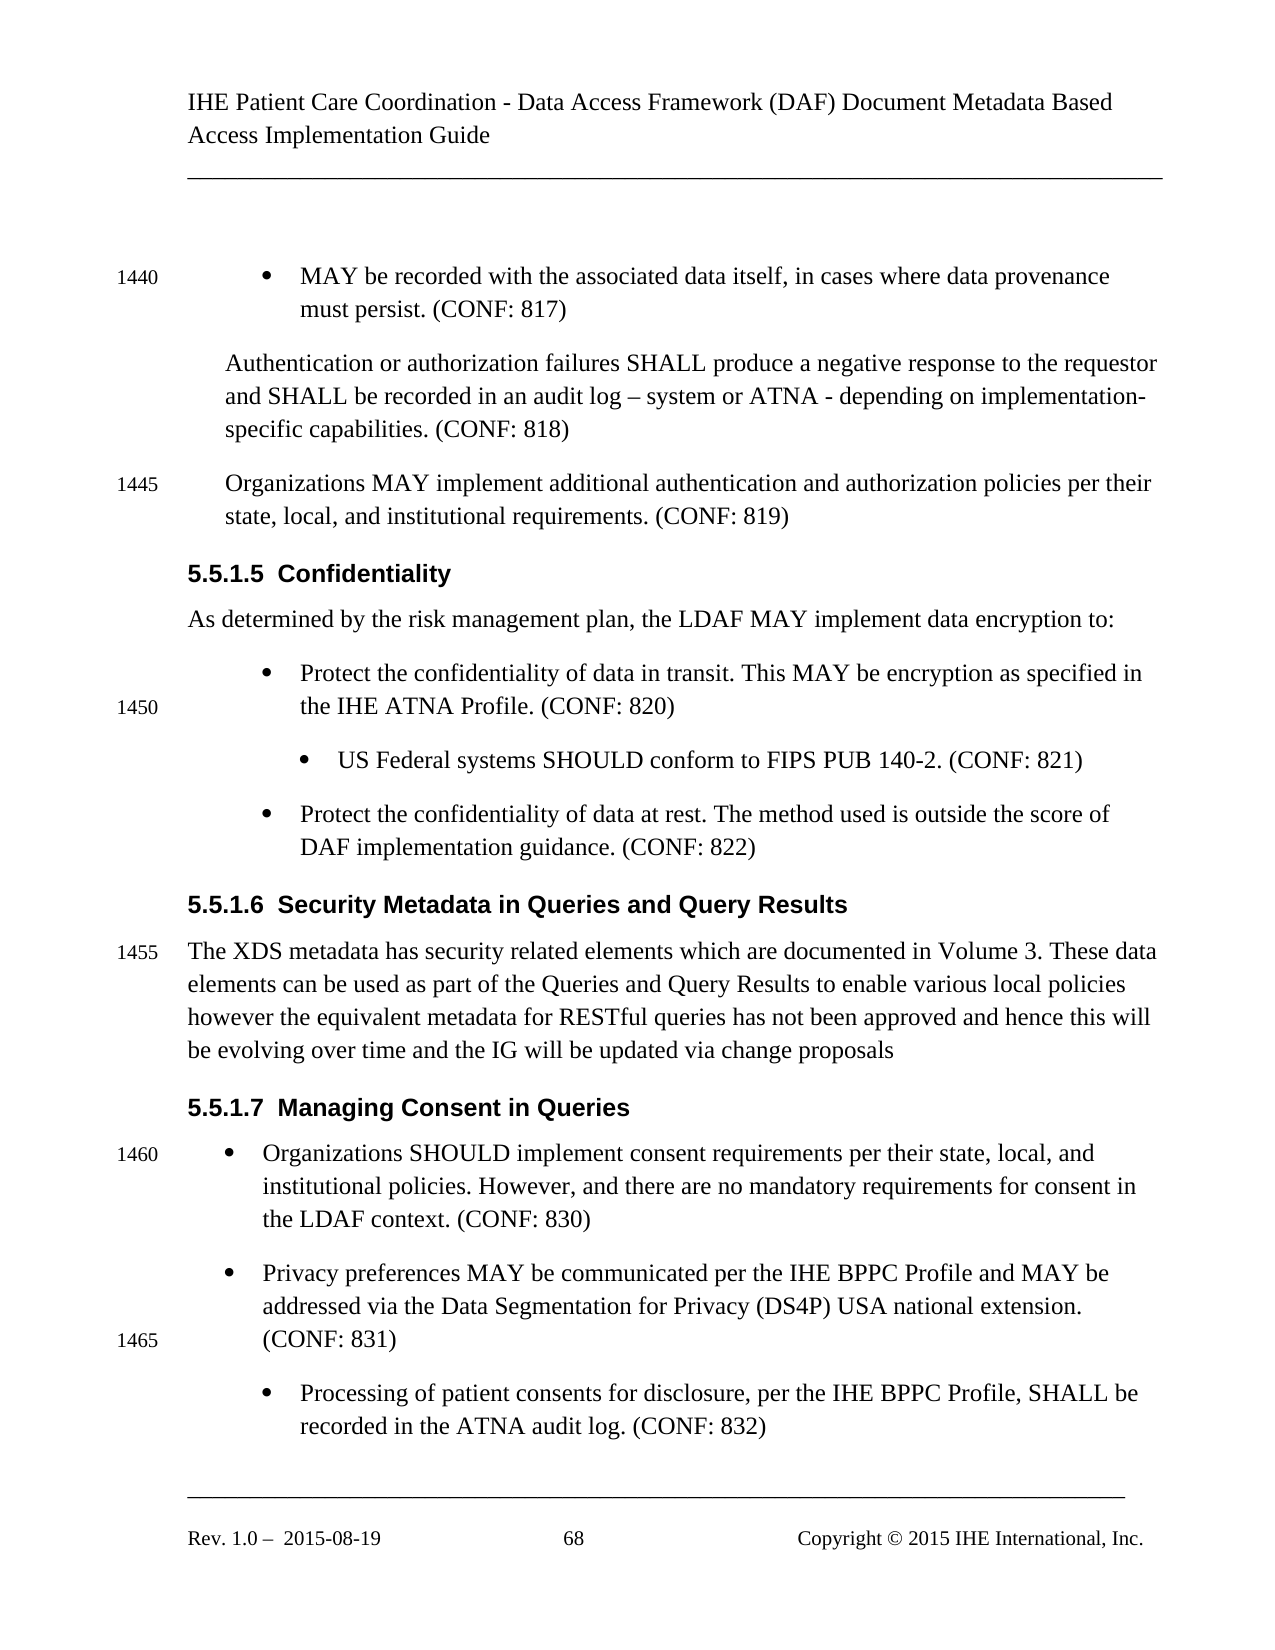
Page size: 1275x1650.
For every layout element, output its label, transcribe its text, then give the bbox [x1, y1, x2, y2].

subtitle Managing Consent in Queries [187, 1093, 1162, 1122]
list MAY be recorded with the associated data itself, in cases where data provenance must persist. (CONF: 817) [262, 261, 1162, 323]
list Organizations SHOULD implement consent requirements per their state, local, and institutional policies. However, and there are no mandatory requirements for consent in the LDAF context. (CONF: 830) [225, 1138, 1162, 1233]
subtitle Confidentiality [187, 559, 1162, 588]
list Protect the confidentiality of data in transit. This MAY be encryption as specified in the IHE ATNA Profile. (CONF: 820) [262, 658, 1162, 720]
subtitle Security Metadata in Queries and Query Results [187, 890, 1162, 919]
list Protect the confidentiality of data at rest. The method used is outside the score of DAF implementation guidance. (CONF: 822) [262, 799, 1162, 861]
text The XDS metadata has security related elements which are documented in Volume 3. These data elements can be used as part of the Queries and Query Results to enable various local policies however the equivalent metadata for RESTful queries has not been approved and hence this will be evolving over time and the IG will be updated via change proposals [187, 936, 1162, 1063]
list Organizations MAY implement additional authentication and authorization policies per their state, local, and institutional requirements. (CONF: 819) [225, 468, 1162, 530]
list As determined by the risk management plan, the LDAF MAY implement data encryption to: [187, 604, 1162, 633]
list Privacy preferences MAY be communicated per the IHE BPPC Profile and MAY be addressed via the Data Segmentation for Privacy (DS4P) USA national extension. (CONF: 831) [225, 1258, 1162, 1353]
list Processing of patient consents for disclosure, per the IHE BPPC Profile, SHALL be recorded in the ATNA audit log. (CONF: 832) [262, 1378, 1162, 1440]
list US Federal systems SHOULD conform to FIPS PUB 140-2. (CONF: 821) [300, 745, 1162, 774]
list Authentication or authorization failures SHALL produce a negative response to the requestor and SHALL be recorded in an audit log – system or ATNA - depending on implementation-specific capabilities. (CONF: 818) [225, 348, 1162, 443]
